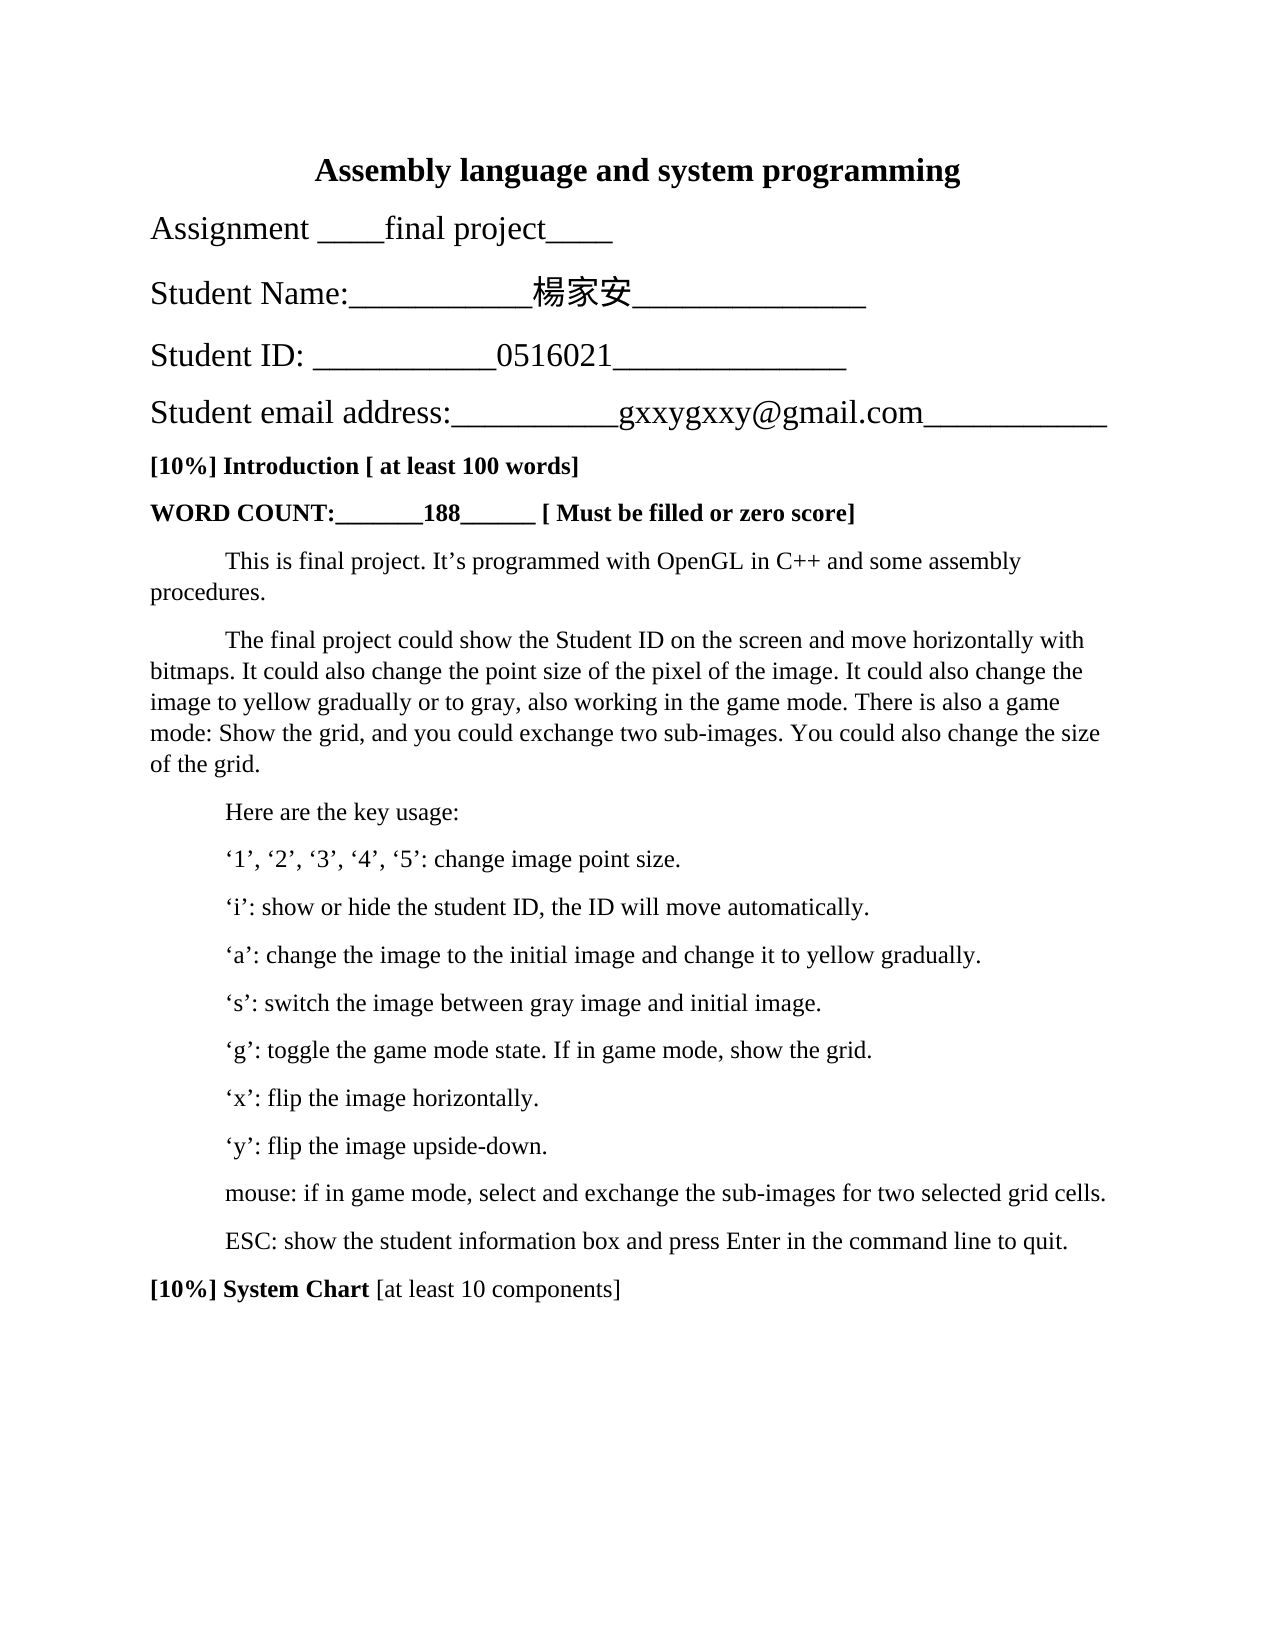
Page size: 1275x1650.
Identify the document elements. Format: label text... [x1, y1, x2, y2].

text ‘g’: toggle the game mode state. If in game mode, show the grid. [150, 1035, 1125, 1064]
text ‘y’: flip the image upside-down. [150, 1131, 1125, 1159]
text ‘x’: flip the image horizontally. [150, 1083, 1125, 1112]
text WORD COUNT:_______188______ [ Must be filled or zero score] [150, 498, 1125, 527]
text This is final project. It’s programmed with OpenGL in C++ and some assembly procedures. [150, 546, 1125, 606]
text mouse: if in game mode, select and exchange the sub-images for two selected grid cells. [150, 1178, 1125, 1207]
text ‘1’, ‘2’, ‘3’, ‘4’, ‘5’: change image point size. [150, 844, 1125, 873]
text ESC: show the student information box and press Enter in the command line to quit. [150, 1226, 1125, 1255]
text Student ID: ___________0516021______________ [150, 335, 1125, 373]
text Assembly language and system programming [150, 150, 1125, 188]
text ‘i’: show or hide the student ID, the ID will move automatically. [150, 892, 1125, 921]
text Student Name:___________楊家安______________ [150, 266, 1125, 314]
text Assignment ____final project____ [150, 208, 1125, 246]
text [10%] System Chart [at least 10 components] [150, 1274, 1125, 1303]
text The final project could show the Student ID on the screen and move horizontally with bitmaps. It could also change the point size of the pixel of the image. It could also change the image to yellow gradually or to gray, also working in the game mode. There is also a game mode: Show the grid, and you could exchange two sub-images. You could also change the size of the grid. [150, 625, 1125, 778]
text ‘s’: switch the image between gray image and initial image. [150, 988, 1125, 1016]
text ‘a’: change the image to the initial image and change it to yellow gradually. [150, 940, 1125, 969]
text [10%] Introduction [ at least 100 words] [150, 451, 1125, 479]
text Here are the key usage: [150, 797, 1125, 826]
text Student email address:__________gxxygxxy@gmail.com___________ [150, 393, 1125, 431]
